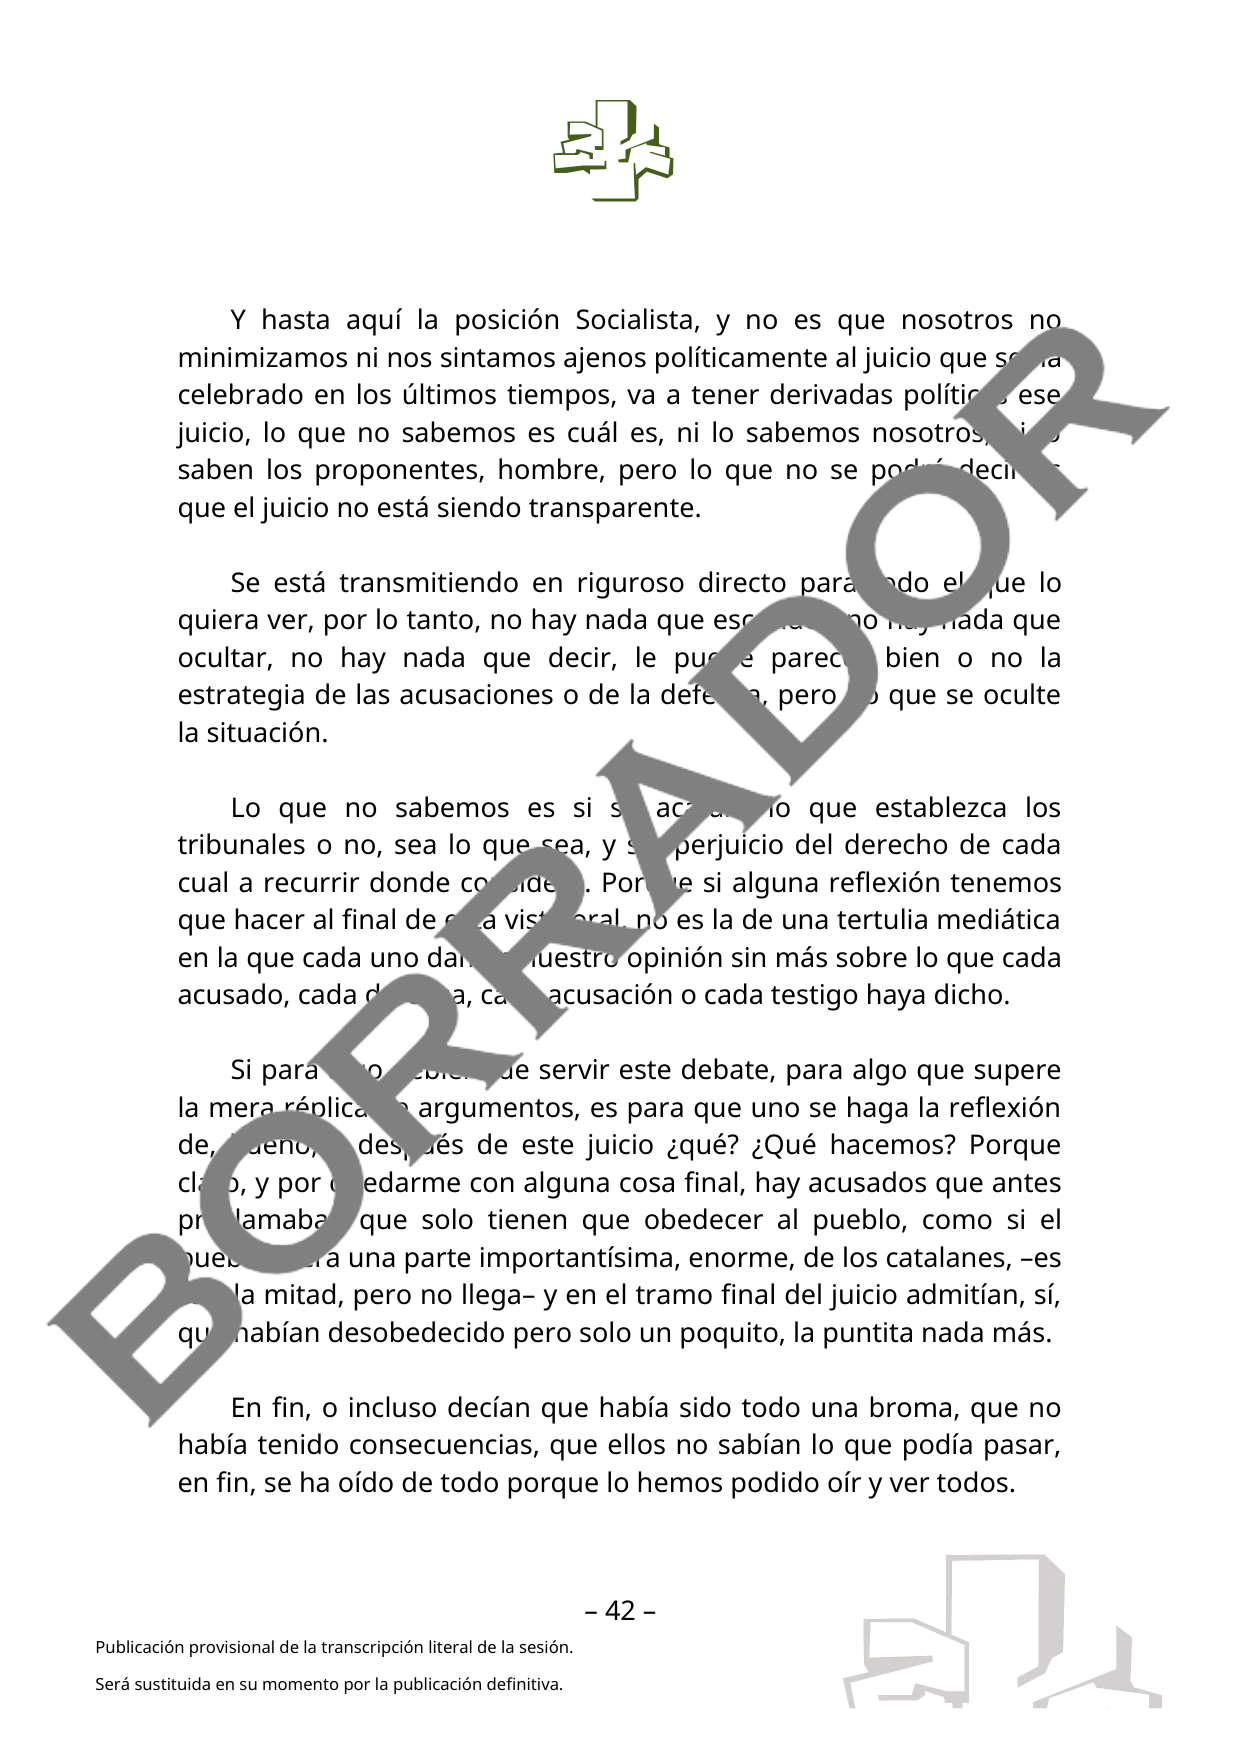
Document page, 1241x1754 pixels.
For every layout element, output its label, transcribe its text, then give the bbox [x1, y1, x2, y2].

picture [797, 1491, 1169, 1710]
text Se está transmitiendo en riguroso directo para todo el que lo quiera ver, por lo tanto, no hay nada que esconder, no hay nada que ocultar, no hay nada que decir, le puede parecer bien o no la estrategia de las acusaciones o de la defensa, pero no que se oculte la situación. [177, 562, 1063, 750]
text En fin, o incluso decían que había sido todo una broma, que no había tenido consecuencias, que ellos no sabían lo que podía pasar, en fin, se ha oído de todo porque lo hemos podido oír y ver todos. [177, 1387, 1063, 1500]
text Si para algo debiera de servir este debate, para algo que supere la mera réplica de argumentos, es para que uno se haga la reflexión de, bueno, y después de este juicio ¿qué? ¿Qué hacemos? Porque claro, y por quedarme con alguna cosa final, hay acusados que antes proclamaban que solo tienen que obedecer al pueblo, como si el pueblo fuera una parte importantísima, enorme, de los catalanes, –es casi la mitad, pero no llega– y en el tramo final del juicio admitían, sí, que habían desobedecido pero solo un poquito, la puntita nada más. [177, 1050, 1063, 1350]
text Lo que no sabemos es si se acatará lo que establezca los tribunales o no, sea lo que sea, y sin perjuicio del derecho de cada cual a recurrir donde considere. Porque si alguna reflexión tenemos que hacer al final de esta vista oral, no es la de una tertulia mediática en la que cada uno damos nuestro opinión sin más sobre lo que cada acusado, cada defensa, cada acusación o cada testigo haya dicho. [177, 787, 1063, 1012]
picture [524, 77, 702, 225]
text Y hasta aquí la posición Socialista, y no es que nosotros no minimizamos ni nos sintamos ajenos políticamente al juicio que se ha celebrado en los últimos tiempos, va a tener derivadas políticas ese juicio, lo que no sabemos es cuál es, ni lo sabemos nosotros, ni lo saben los proponentes, hombre, pero lo que no se podrá decir es que el juicio no está siendo transparente. [177, 300, 1063, 525]
